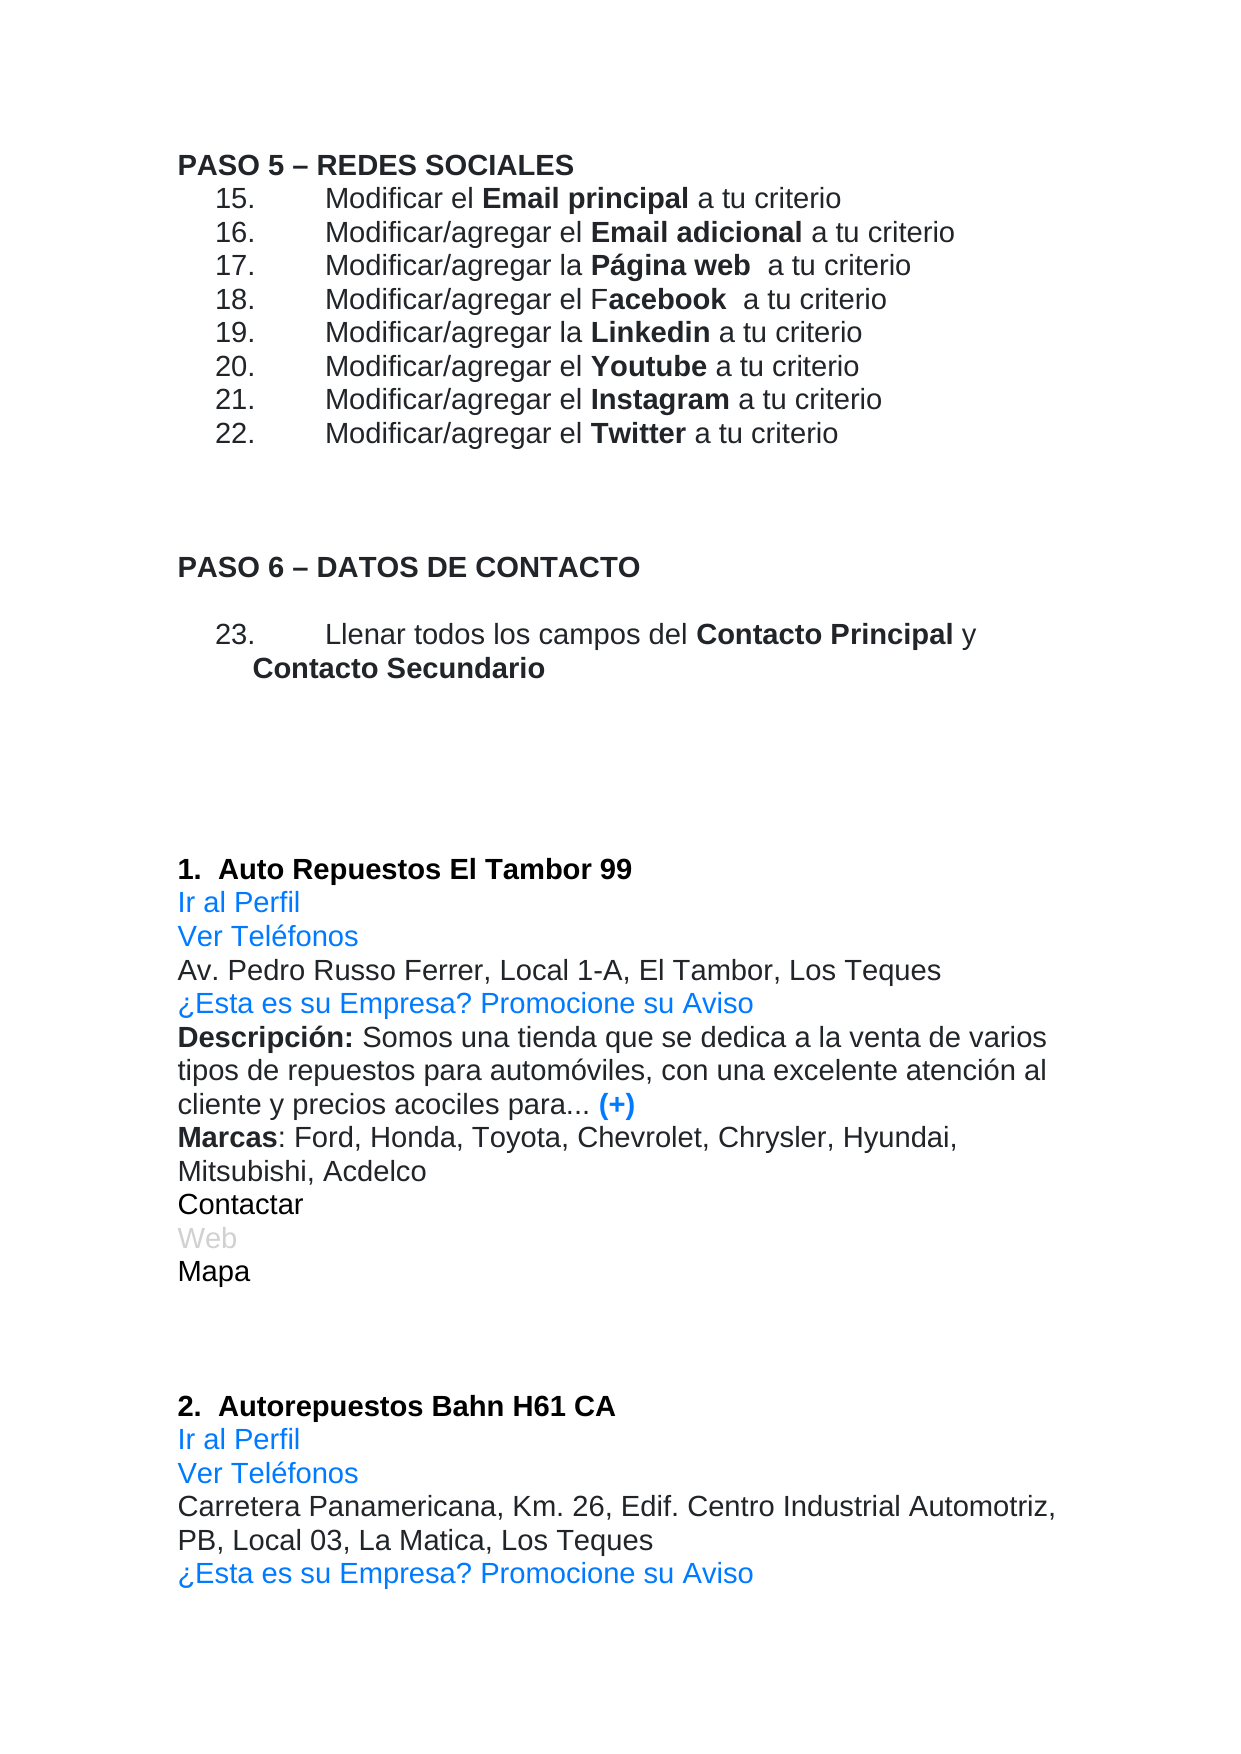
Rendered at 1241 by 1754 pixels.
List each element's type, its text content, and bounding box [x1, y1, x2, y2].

text Web [177, 1221, 1063, 1254]
text Contactar [177, 1187, 1063, 1221]
list Modificar el Email principal a tu criterio [215, 181, 1063, 215]
text Ir al Perfil [177, 1422, 1063, 1456]
text Ver Teléfonos [177, 919, 1063, 953]
list Modificar/agregar el Email adicional a tu criterio [215, 215, 1063, 248]
text PASO 5 – REDES SOCIALES [177, 148, 1063, 181]
text PASO 6 – DATOS DE CONTACTO [177, 550, 1063, 584]
text Marcas: Ford, Honda, Toyota, Chevrolet, Chrysler, Hyundai, Mitsubishi, Acdelco [177, 1120, 1063, 1187]
list Modificar/agregar la Página web a tu criterio [215, 248, 1063, 282]
text ¿Esta es su Empresa? Promocione su Aviso [177, 986, 1063, 1020]
text Carretera Panamericana, Km. 26, Edif. Centro Industrial Automotriz, PB, Local 03, La Matica, Los Teques [177, 1489, 1063, 1556]
text Descripción: Somos una tienda que se dedica a la venta de varios tipos de repuestos para automóviles, con una excelente atención al cliente y precios acociles para... (+) [177, 1020, 1063, 1120]
text Ir al Perfil [177, 886, 1063, 919]
text Av. Pedro Russo Ferrer, Local 1-A, El Tambor, Los Teques [177, 953, 1063, 986]
list Modificar/agregar el Youtube a tu criterio [215, 349, 1063, 382]
list Modificar/agregar el Facebook a tu criterio [215, 282, 1063, 315]
text Mapa [177, 1254, 1063, 1288]
list Modificar/agregar el Twitter a tu criterio [215, 416, 1063, 449]
text 1. Auto Repuestos El Tambor 99 [177, 852, 1063, 886]
list Modificar/agregar el Instagram a tu criterio [215, 382, 1063, 416]
text ¿Esta es su Empresa? Promocione su Aviso [177, 1556, 1063, 1590]
list Modificar/agregar la Linkedin a tu criterio [215, 315, 1063, 349]
list Llenar todos los campos del Contacto Principal y Contacto Secundario [215, 617, 1063, 684]
text 2. Autorepuestos Bahn H61 CA [177, 1389, 1063, 1422]
text Ver Teléfonos [177, 1456, 1063, 1489]
